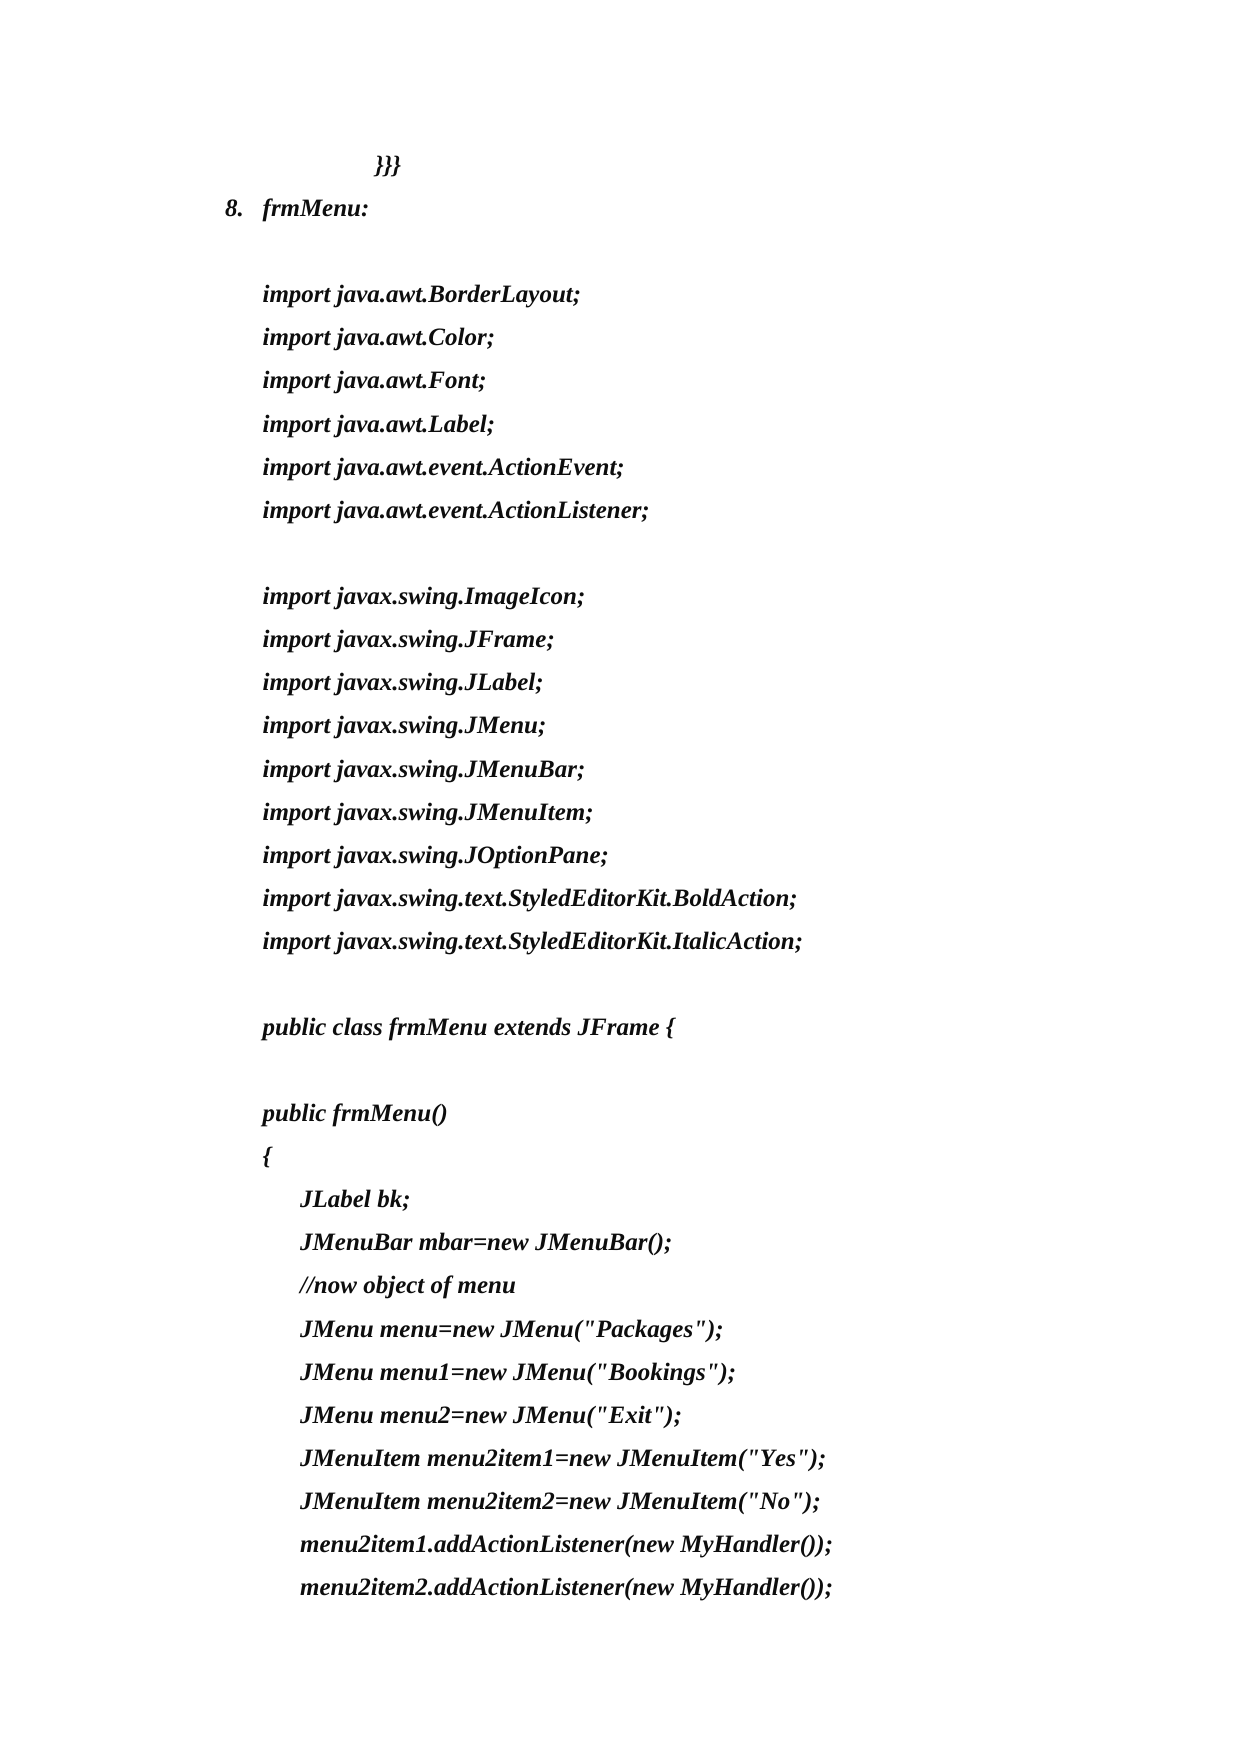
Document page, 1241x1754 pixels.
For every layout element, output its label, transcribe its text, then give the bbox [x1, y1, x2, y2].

list }}} [262, 150, 1090, 179]
list JMenu menu1=new JMenu("Bookings"); [262, 1357, 1090, 1386]
list JMenuBar mbar=new JMenuBar(); [262, 1227, 1090, 1256]
list import javax.swing.ImageIcon; [262, 581, 1090, 610]
list menu2item1.addActionListener(new MyHandler()); [262, 1529, 1090, 1558]
list import javax.swing.text.StyledEditorKit.BoldAction; [262, 883, 1090, 912]
list JLabel bk; [262, 1184, 1090, 1213]
list { [262, 1141, 1090, 1170]
list import java.awt.event.ActionEvent; [262, 452, 1090, 481]
list //now object of menu [262, 1271, 1090, 1299]
list JMenu menu=new JMenu("Packages"); [262, 1314, 1090, 1342]
list JMenuItem menu2item2=new JMenuItem("No"); [262, 1486, 1090, 1515]
list JMenu menu2=new JMenu("Exit"); [262, 1400, 1090, 1429]
list import javax.swing.JMenuItem; [262, 797, 1090, 826]
list JMenuItem menu2item1=new JMenuItem("Yes"); [262, 1443, 1090, 1472]
list import java.awt.Label; [262, 409, 1090, 437]
list import javax.swing.JLabel; [262, 667, 1090, 696]
list import java.awt.Color; [262, 322, 1090, 351]
list public frmMenu() [262, 1098, 1090, 1127]
list public class frmMenu extends JFrame { [262, 1012, 1090, 1041]
list import javax.swing.JOptionPane; [262, 840, 1090, 869]
list import javax.swing.JMenuBar; [262, 754, 1090, 782]
list menu2item2.addActionListener(new MyHandler()); [262, 1572, 1090, 1601]
list import java.awt.BorderLayout; [262, 279, 1090, 308]
list import java.awt.Font; [262, 366, 1090, 394]
list frmMenu: [225, 193, 1090, 222]
list import java.awt.event.ActionListener; [262, 495, 1090, 524]
list import javax.swing.text.StyledEditorKit.ItalicAction; [262, 926, 1090, 955]
list import javax.swing.JMenu; [262, 711, 1090, 739]
list import javax.swing.JFrame; [262, 624, 1090, 653]
